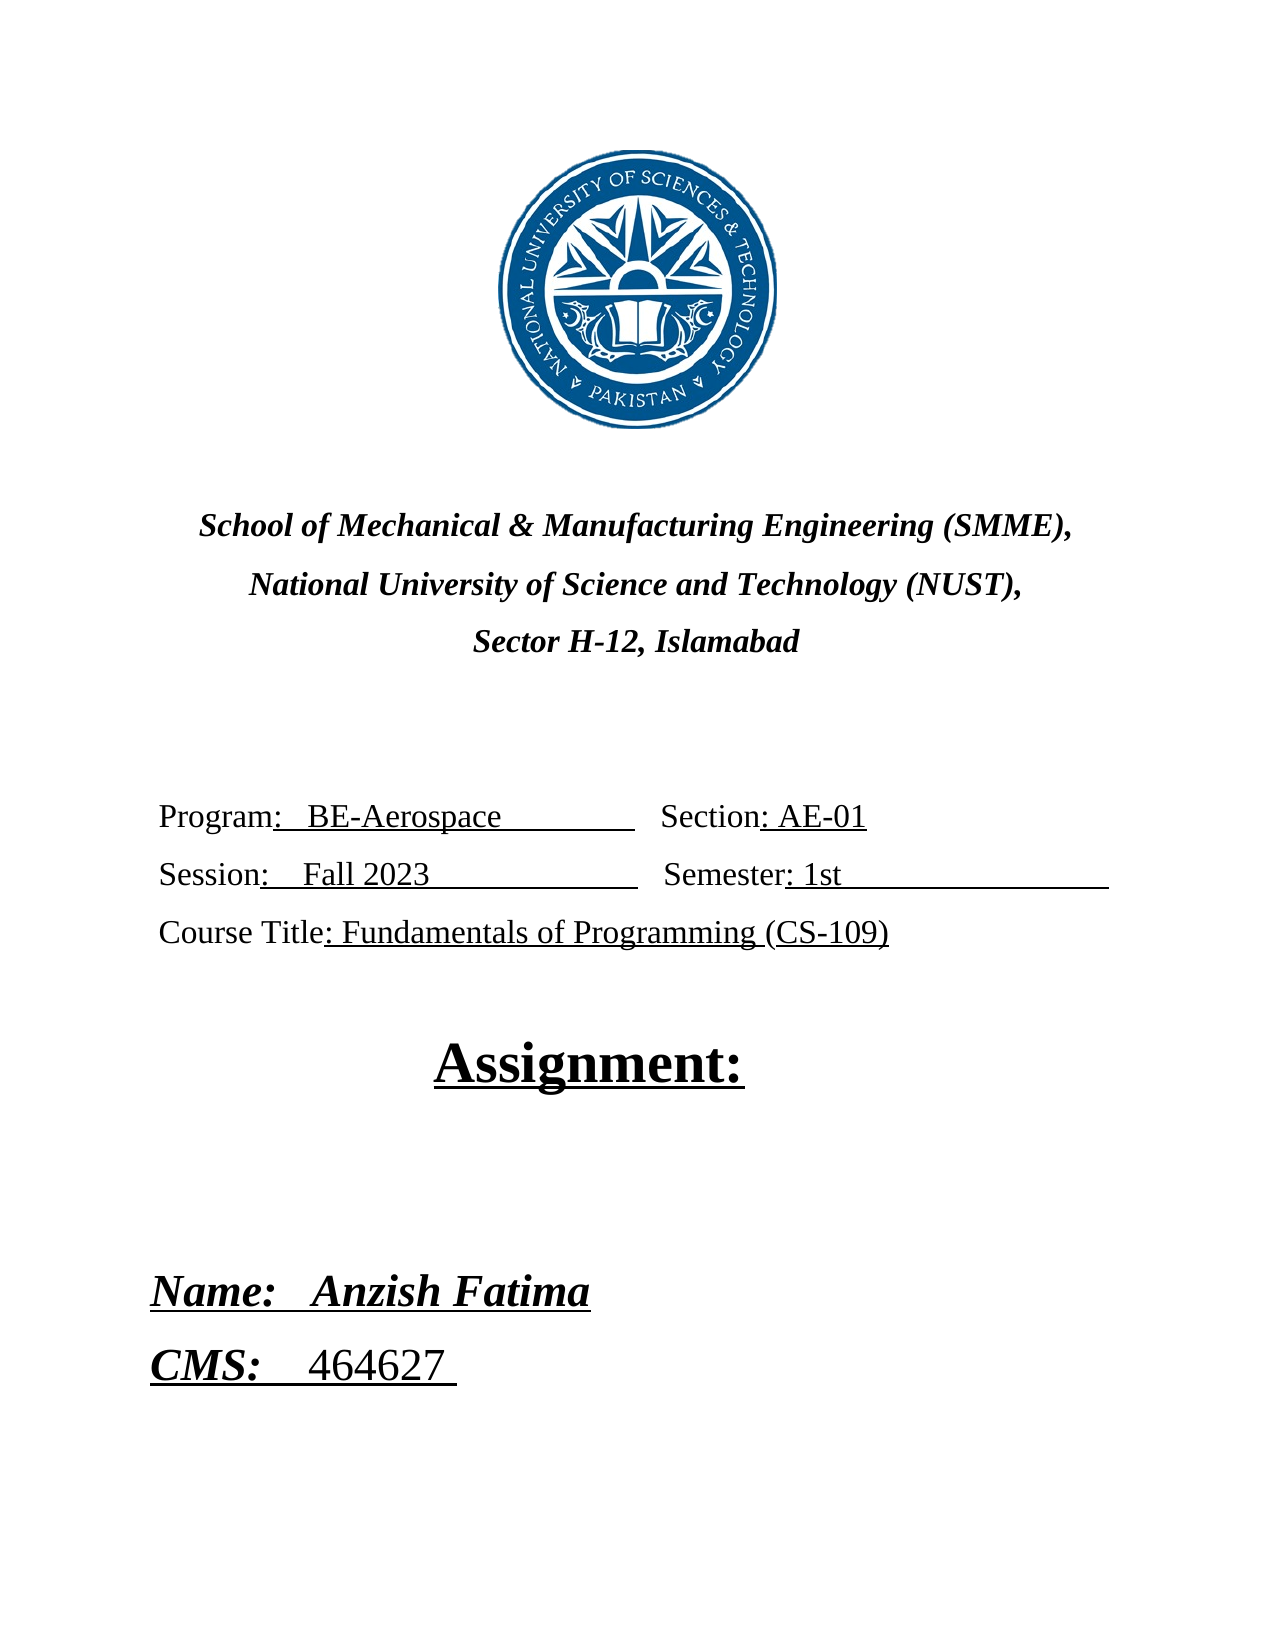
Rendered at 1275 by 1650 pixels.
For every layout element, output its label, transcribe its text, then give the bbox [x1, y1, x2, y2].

text Course Title: Fundamentals of Programming (CS-109) [150, 912, 1125, 950]
text Name: Anzish Fatima [150, 1264, 1125, 1317]
picture [498, 150, 777, 429]
text National University of Science and Technology (NUST), [150, 564, 1125, 602]
text CMS: 464627 [150, 1338, 1125, 1390]
text School of Mechanical & Manufacturing Engineering (SMME), [150, 506, 1125, 544]
text Session: Fall 2023 Semester: 1st [150, 854, 1125, 892]
text Program: BE-Aerospace Section: AE-01 [150, 796, 1125, 834]
text Assignment: [150, 1028, 1125, 1095]
text Sector H-12, Islamabad [150, 622, 1125, 660]
